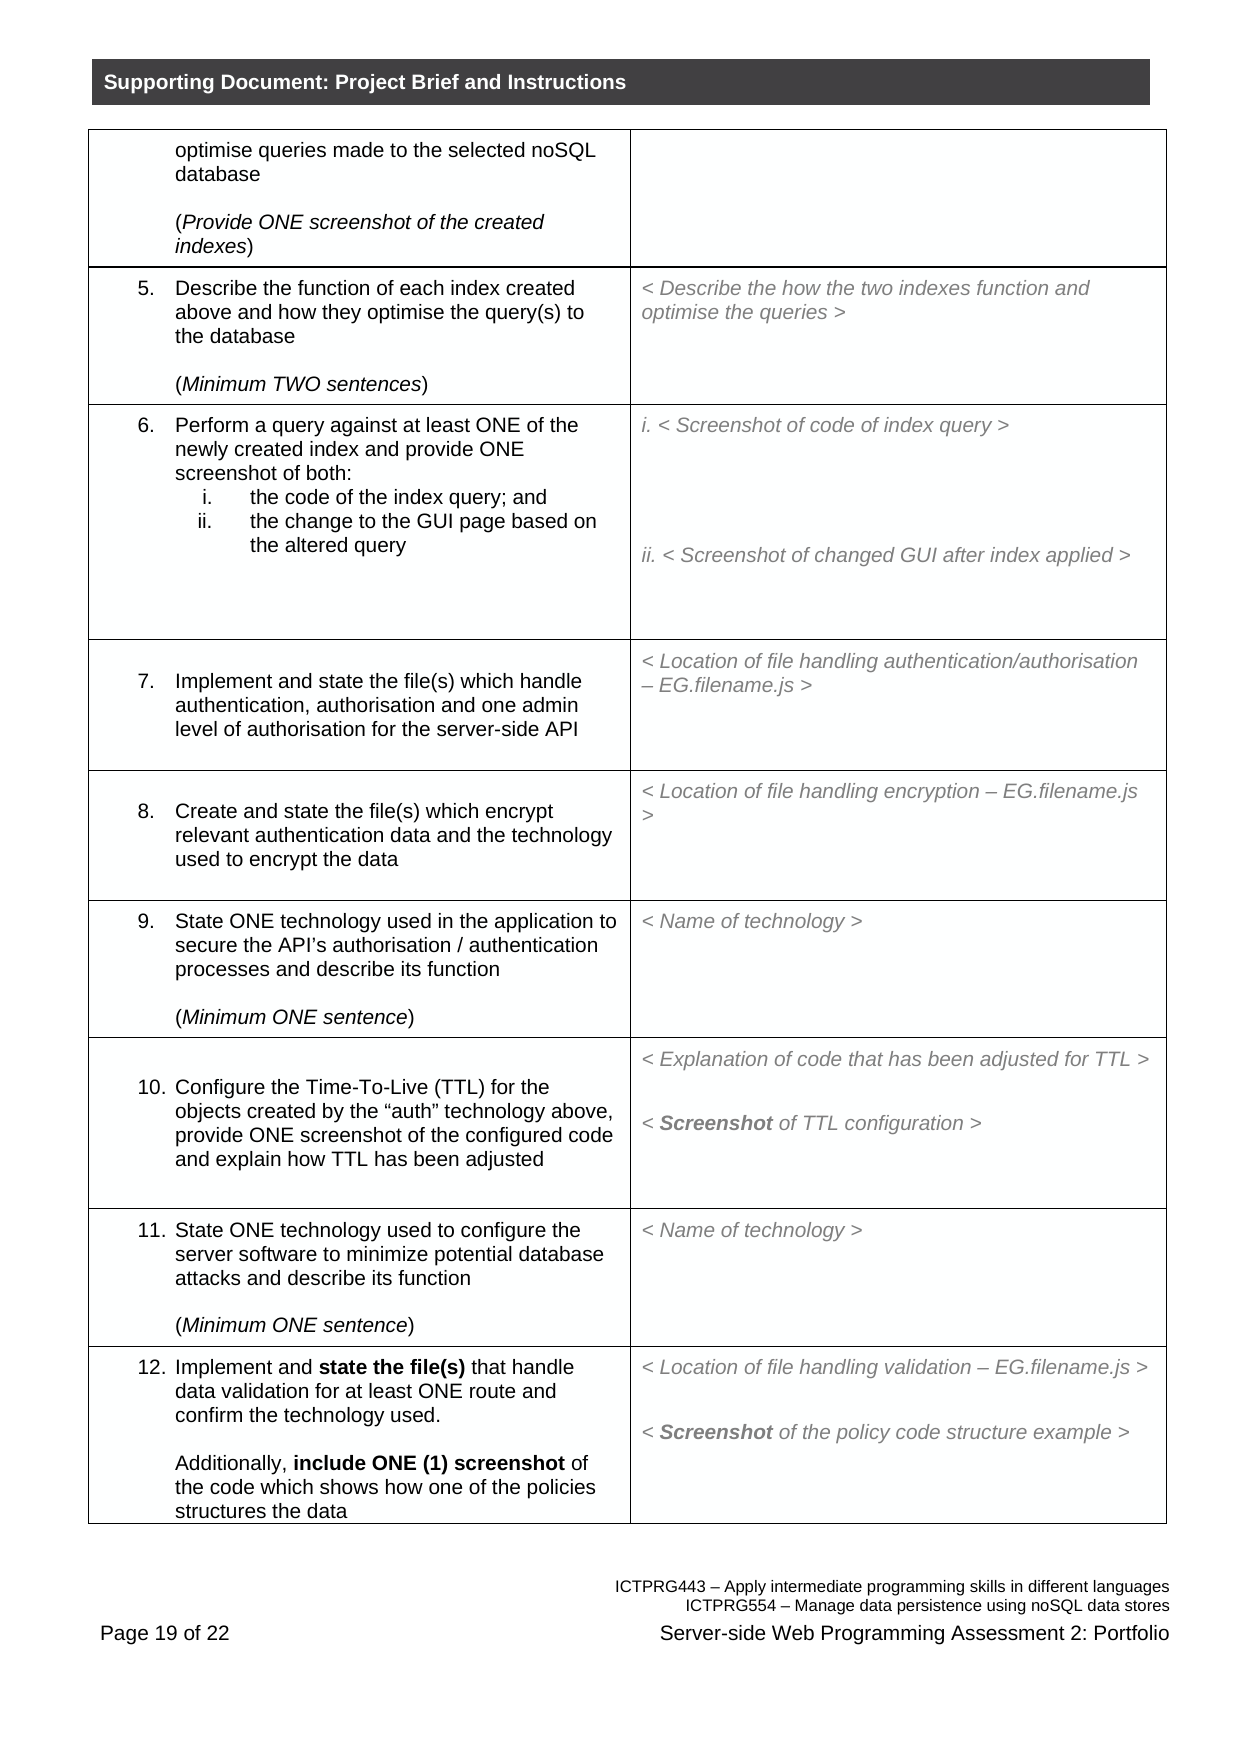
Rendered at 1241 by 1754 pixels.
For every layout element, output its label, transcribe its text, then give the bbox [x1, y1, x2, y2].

table_cell < Location of file handling authentication/authorisation – EG.filename.js > [631, 640, 1166, 769]
table_cell State ONE technology used in the application to secure the API’s authorisation / authentication processes and describe its function (Minimum ONE sentence) [89, 901, 630, 1037]
table_cell < Name of technology > [631, 1209, 1166, 1346]
table_cell < Explanation of code that has been adjusted for TTL > < Screenshot of TTL configuration > [631, 1038, 1166, 1208]
table_cell Perform a query against at least ONE of the newly created index and provide ONE screenshot of both: the code of the index query; and the change to the GUI page based on the altered query [89, 405, 630, 639]
table_cell < Location of file handling encryption – EG.filename.js > [631, 771, 1166, 900]
table_cell Implement and state the file(s) which handle authentication, authorisation and one admin level of authorisation for the server-side API [89, 640, 630, 769]
table_cell < Describe the how the two indexes function and optimise the queries > [631, 268, 1166, 404]
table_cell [89, 1347, 630, 1523]
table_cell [89, 130, 630, 266]
table_cell State ONE technology used to configure the server software to minimize potential database attacks and describe its function (Minimum ONE sentence) [89, 1209, 630, 1346]
table_cell i. < Screenshot of code of index query > ii. < Screenshot of changed GUI after index applied > [631, 405, 1166, 639]
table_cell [631, 130, 1166, 266]
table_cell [631, 1347, 1166, 1523]
table_cell Describe the function of each index created above and how they optimise the query(s) to the database (Minimum TWO sentences) [89, 268, 630, 404]
table_cell Configure the Time-To-Live (TTL) for the objects created by the “auth” technology above, provide ONE screenshot of the configured code and explain how TTL has been adjusted [89, 1038, 630, 1208]
table_cell Create and state the file(s) which encrypt relevant authentication data and the technology used to encrypt the data [89, 771, 630, 900]
table_cell < Name of technology > [631, 901, 1166, 1037]
